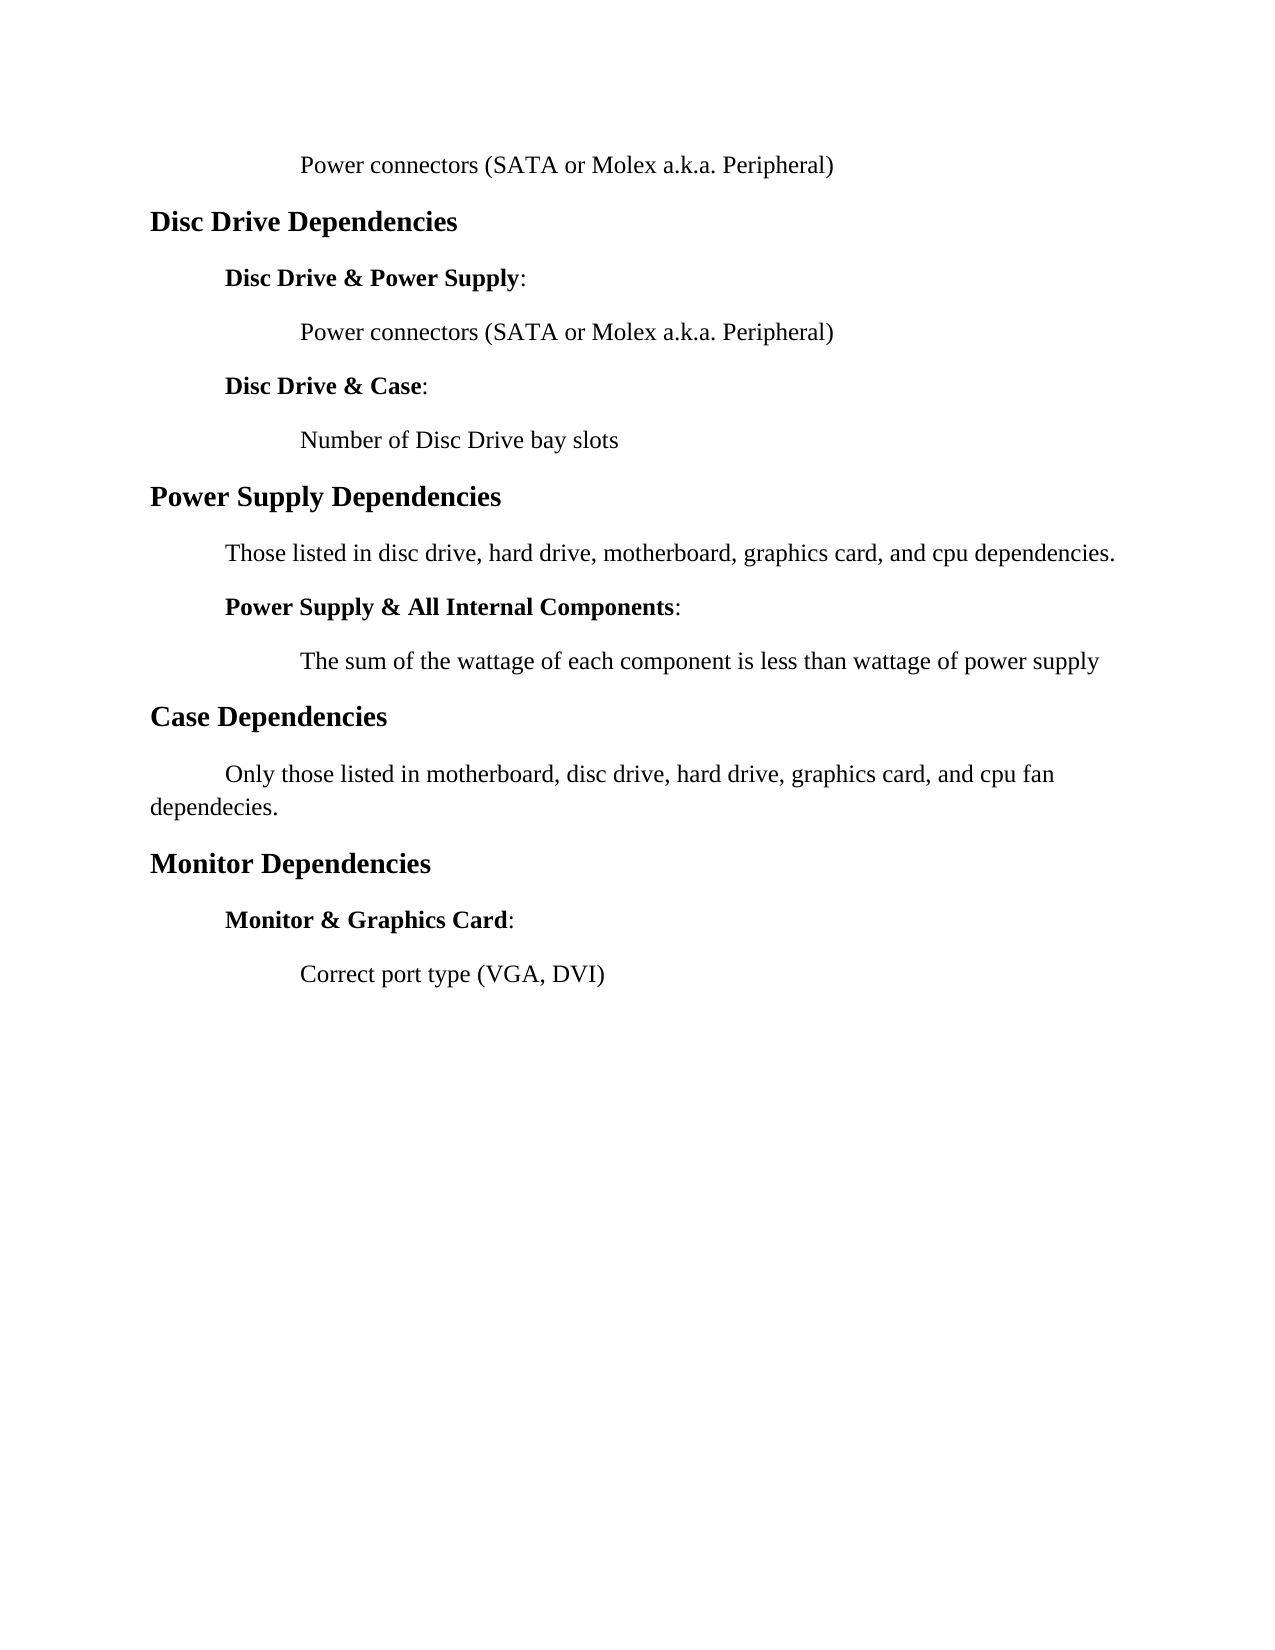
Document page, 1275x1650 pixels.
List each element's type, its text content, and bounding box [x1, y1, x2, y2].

text Power Supply Dependencies [150, 479, 1125, 512]
text Disc Drive & Case: [150, 371, 1125, 400]
text Disc Drive & Power Supply: [150, 263, 1125, 292]
text Number of Disc Drive bay slots [150, 425, 1125, 453]
text Power connectors (SATA or Molex a.k.a. Peripheral) [150, 317, 1125, 346]
text Correct port type (VGA, DVI) [150, 959, 1125, 988]
text Monitor Dependencies [150, 846, 1125, 879]
text Only those listed in motherboard, disc drive, hard drive, graphics card, and cpu fan dependecies. [150, 759, 1125, 821]
text Power Supply & All Internal Components: [150, 592, 1125, 621]
text Power connectors (SATA or Molex a.k.a. Peripheral) [150, 150, 1125, 179]
text Those listed in disc drive, hard drive, motherboard, graphics card, and cpu dependencies. [150, 538, 1125, 567]
text The sum of the wattage of each component is less than wattage of power supply [150, 646, 1125, 674]
text Disc Drive Dependencies [150, 204, 1125, 237]
text Case Dependencies [150, 699, 1125, 733]
text Monitor & Graphics Card: [150, 905, 1125, 934]
